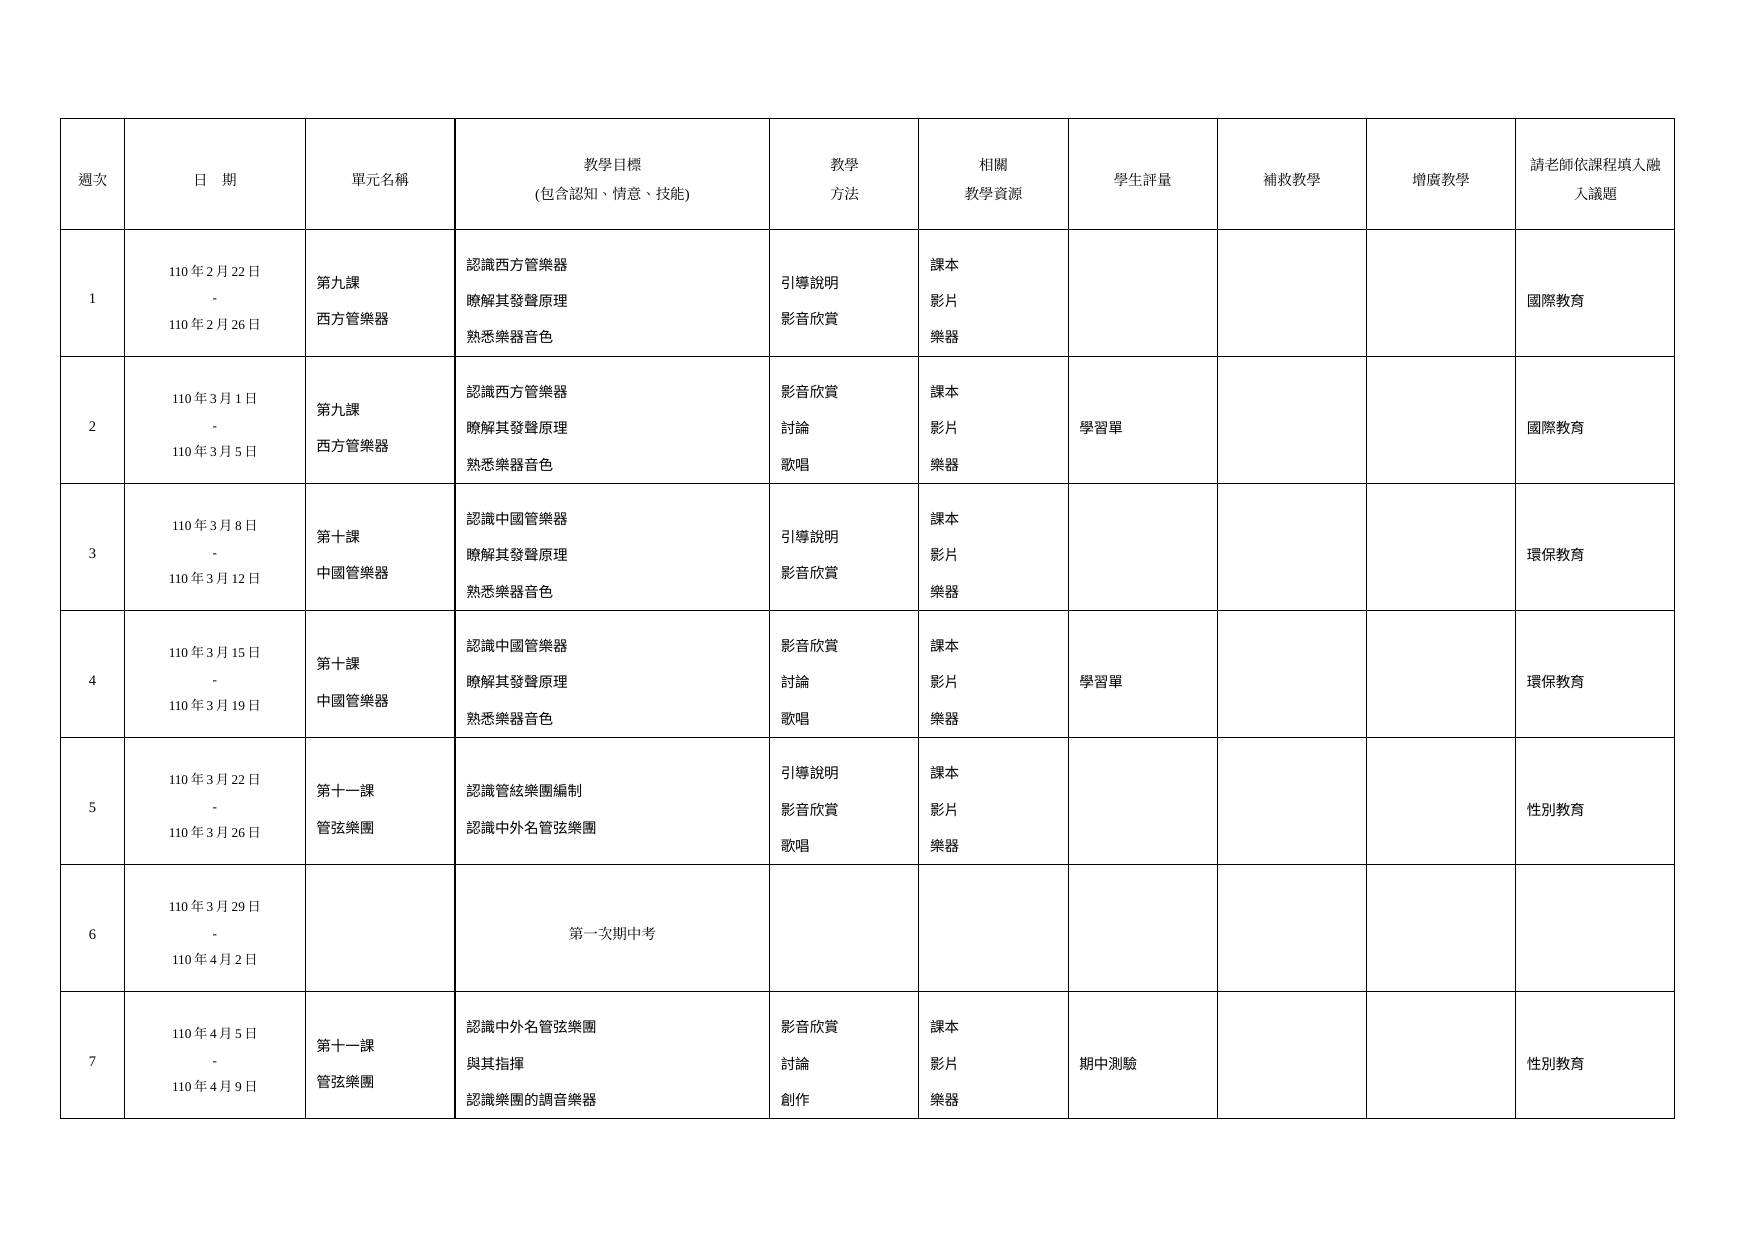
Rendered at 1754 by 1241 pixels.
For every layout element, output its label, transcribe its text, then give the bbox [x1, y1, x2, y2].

table_cell 課本 影片 樂器 [919, 484, 1068, 610]
table_cell 認識西方管樂器 瞭解其發聲原理 熟悉樂器音色 [456, 357, 769, 483]
table_cell [1367, 357, 1515, 483]
table_cell [1218, 738, 1366, 864]
table_cell 引導說明 影音欣賞 歌唱 [770, 738, 918, 864]
table_cell 第一次期中考 [456, 865, 769, 991]
table_cell 課本 影片 樂器 [919, 738, 1068, 864]
table_cell [1367, 738, 1515, 864]
table_cell 國際教育 [1516, 357, 1674, 483]
table_cell [770, 865, 918, 991]
table_cell 第十一課 管弦樂團 [306, 738, 454, 864]
table_cell 110年2月22日 - 110年2月26日 [125, 230, 305, 356]
table_cell [1367, 865, 1515, 991]
table_cell [919, 865, 1068, 991]
table_cell 課本 影片 樂器 [919, 357, 1068, 483]
table_cell [1218, 357, 1366, 483]
table_header 教學目標 (包含認知、情意、技能) [456, 119, 769, 228]
table_cell [306, 865, 454, 991]
table_cell 7 [61, 992, 124, 1118]
table_cell 期中測驗 [1069, 992, 1217, 1118]
table_cell 課本 影片 樂器 [919, 611, 1068, 737]
table_cell 2 [61, 357, 124, 483]
table_cell [1069, 484, 1217, 610]
table_header 教學 方法 [770, 119, 918, 228]
table_cell 國際教育 [1516, 230, 1674, 356]
table_cell 3 [61, 484, 124, 610]
table_header 相關 教學資源 [919, 119, 1068, 228]
table_cell 引導說明 影音欣賞 [770, 484, 918, 610]
table_cell 課本 影片 樂器 [919, 230, 1068, 356]
table_cell 1 [61, 230, 124, 356]
table_cell 第九課 西方管樂器 [306, 357, 454, 483]
table_cell [1367, 992, 1515, 1118]
table_header 日 期 [125, 119, 305, 228]
table_cell 5 [61, 738, 124, 864]
table_cell 性別教育 [1516, 992, 1674, 1118]
table_cell [1218, 865, 1366, 991]
table_header 週次 [61, 119, 124, 228]
table_cell 課本 影片 樂器 [919, 992, 1068, 1118]
table_cell 學習單 [1069, 357, 1217, 483]
table_cell 環保教育 [1516, 611, 1674, 737]
table_cell 認識管絃樂團編制 認識中外名管弦樂團 [456, 738, 769, 864]
table_cell [1069, 865, 1217, 991]
table_cell 認識中國管樂器 瞭解其發聲原理 熟悉樂器音色 [456, 611, 769, 737]
table_header 補救教學 [1218, 119, 1366, 228]
table_cell [1218, 484, 1366, 610]
table_cell 110年3月15日 - 110年3月19日 [125, 611, 305, 737]
table_header 學生評量 [1069, 119, 1217, 228]
table_cell 影音欣賞 討論 歌唱 [770, 611, 918, 737]
table_cell [1516, 865, 1674, 991]
table_cell [1218, 611, 1366, 737]
table_header 增廣教學 [1367, 119, 1515, 228]
table_cell 引導說明 影音欣賞 [770, 230, 918, 356]
table_cell [1367, 611, 1515, 737]
table_cell 影音欣賞 討論 歌唱 [770, 357, 918, 483]
table_cell [1218, 992, 1366, 1118]
table_cell 第十一課 管弦樂團 [306, 992, 454, 1118]
table_cell 學習單 [1069, 611, 1217, 737]
table_cell 性別教育 [1516, 738, 1674, 864]
table_cell 第九課 西方管樂器 [306, 230, 454, 356]
table_cell [1367, 230, 1515, 356]
table_cell 影音欣賞 討論 創作 [770, 992, 918, 1118]
table_cell 110年3月29日 - 110年4月2日 [125, 865, 305, 991]
table_cell 4 [61, 611, 124, 737]
table_cell [1069, 738, 1217, 864]
table_header 請老師依課程填入融入議題 [1516, 119, 1674, 228]
table_cell 110年3月8日 - 110年3月12日 [125, 484, 305, 610]
table_cell [1218, 230, 1366, 356]
table_cell 110年3月1日 - 110年3月5日 [125, 357, 305, 483]
table_header 單元名稱 [306, 119, 454, 228]
table_cell [1069, 230, 1217, 356]
table_cell 環保教育 [1516, 484, 1674, 610]
table_cell 6 [61, 865, 124, 991]
table_cell 110年3月22日 - 110年3月26日 [125, 738, 305, 864]
table_cell 第十課 中國管樂器 [306, 484, 454, 610]
table_cell 110年4月5日 - 110年4月9日 [125, 992, 305, 1118]
table_cell 認識西方管樂器 瞭解其發聲原理 熟悉樂器音色 [456, 230, 769, 356]
table_cell 認識中國管樂器 瞭解其發聲原理 熟悉樂器音色 [456, 484, 769, 610]
table_cell 第十課 中國管樂器 [306, 611, 454, 737]
table_cell 認識中外名管弦樂團 與其指揮 認識樂團的調音樂器 [456, 992, 769, 1118]
table_cell [1367, 484, 1515, 610]
